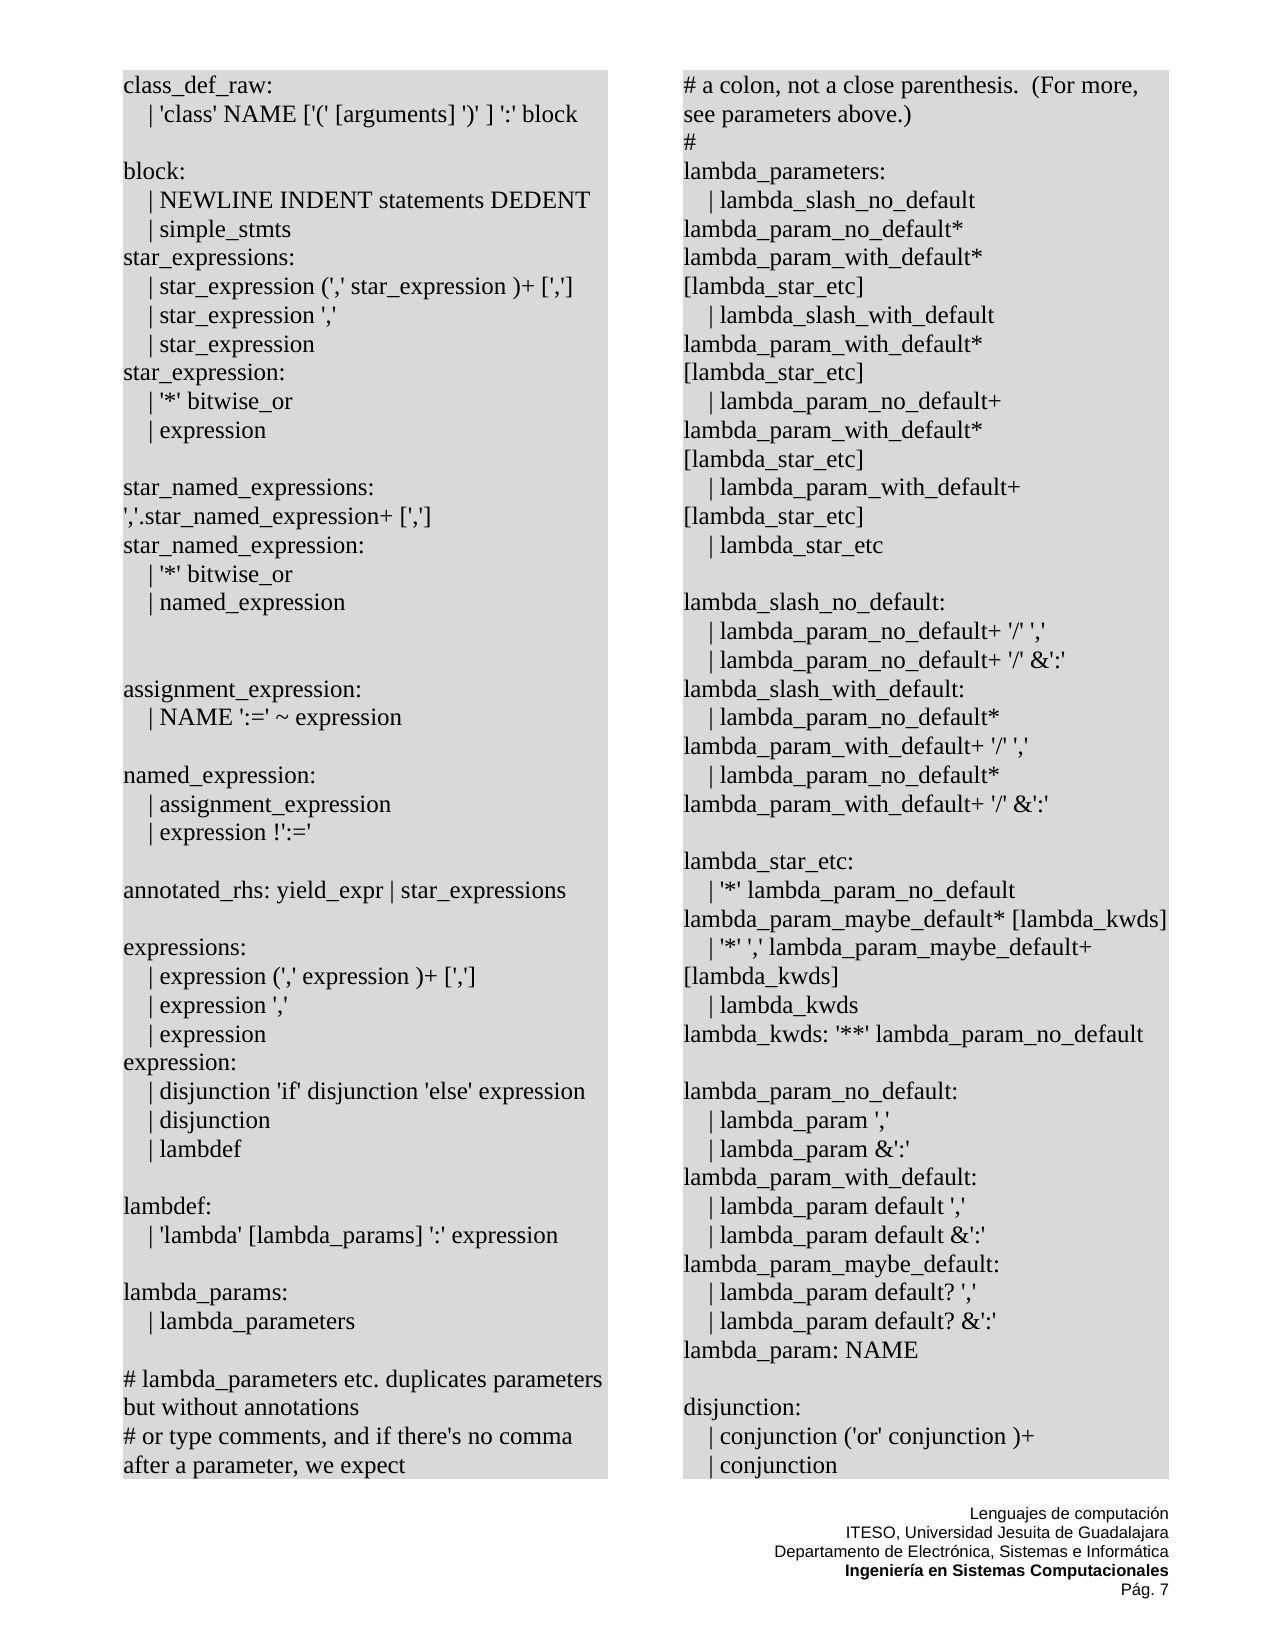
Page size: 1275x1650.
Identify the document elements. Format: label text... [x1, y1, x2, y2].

text lambda_params: [123, 1277, 608, 1306]
text lambda_slash_no_default: [683, 587, 1169, 616]
text | lambda_param_with_default+ [lambda_star_etc] [683, 472, 1169, 530]
text | lambda_kwds [683, 990, 1169, 1019]
text | lambda_star_etc [683, 530, 1169, 559]
text | '*' lambda_param_no_default lambda_param_maybe_default* [lambda_kwds] [683, 875, 1169, 932]
text | 'class' NAME ['(' [arguments] ')' ] ':' block [123, 99, 608, 127]
text | '*' ',' lambda_param_maybe_default+ [lambda_kwds] [683, 932, 1169, 990]
text | star_expression (',' star_expression )+ [','] [123, 271, 608, 300]
text | named_expression [123, 587, 608, 616]
text star_named_expression: [123, 530, 608, 559]
text | star_expression ',' [123, 300, 608, 329]
text | expression (',' expression )+ [','] [123, 961, 608, 990]
text assignment_expression: [123, 674, 608, 702]
text | '*' bitwise_or [123, 386, 608, 415]
text | lambda_param_no_default* lambda_param_with_default+ '/' ',' [683, 702, 1169, 760]
text # or type comments, and if there's no comma after a parameter, we expect [123, 1421, 608, 1479]
text | lambda_param default? ',' [683, 1277, 1169, 1306]
text | lambda_param_no_default+ '/' ',' [683, 616, 1169, 645]
text disjunction: [683, 1392, 1169, 1421]
text | expression [123, 1019, 608, 1047]
text | simple_stmts [123, 214, 608, 242]
text lambdef: [123, 1191, 608, 1220]
text lambda_param: NAME [683, 1335, 1169, 1364]
text | conjunction ('or' conjunction )+ [683, 1421, 1169, 1450]
text | disjunction [123, 1105, 608, 1134]
text | lambda_param &':' [683, 1134, 1169, 1162]
text block: [123, 156, 608, 185]
text # lambda_parameters etc. duplicates parameters but without annotations [123, 1364, 608, 1421]
text | lambda_param default? &':' [683, 1306, 1169, 1335]
text expression: [123, 1047, 608, 1076]
text | lambda_param default &':' [683, 1220, 1169, 1249]
text | lambda_param_no_default+ '/' &':' [683, 645, 1169, 674]
text | lambda_parameters [123, 1306, 608, 1335]
text | star_expression [123, 329, 608, 357]
text | lambda_param_no_default+ lambda_param_with_default* [lambda_star_etc] [683, 386, 1169, 472]
text star_expression: [123, 357, 608, 386]
text annotated_rhs: yield_expr | star_expressions [123, 875, 608, 904]
text lambda_param_maybe_default: [683, 1249, 1169, 1277]
text star_expressions: [123, 242, 608, 271]
text # a colon, not a close parenthesis. (For more, see parameters above.) [683, 70, 1169, 127]
text lambda_slash_with_default: [683, 674, 1169, 702]
text | conjunction [683, 1450, 1169, 1479]
text star_named_expressions: ','.star_named_expression+ [','] [123, 472, 608, 530]
text | expression ',' [123, 990, 608, 1019]
text | expression !':=' [123, 817, 608, 846]
text lambda_star_etc: [683, 846, 1169, 875]
text | disjunction 'if' disjunction 'else' expression [123, 1076, 608, 1105]
text | lambda_slash_no_default lambda_param_no_default* lambda_param_with_default* [lambda_star_etc] [683, 185, 1169, 300]
text | 'lambda' [lambda_params] ':' expression [123, 1220, 608, 1249]
text | lambda_param_no_default* lambda_param_with_default+ '/' &':' [683, 760, 1169, 817]
text lambda_param_no_default: [683, 1076, 1169, 1105]
text | lambda_slash_with_default lambda_param_with_default* [lambda_star_etc] [683, 300, 1169, 386]
text | lambda_param ',' [683, 1105, 1169, 1134]
text class_def_raw: [123, 70, 608, 99]
text | NAME ':=' ~ expression [123, 702, 608, 731]
text | lambdef [123, 1134, 608, 1162]
text lambda_param_with_default: [683, 1162, 1169, 1191]
text lambda_parameters: [683, 156, 1169, 185]
text | assignment_expression [123, 789, 608, 817]
text # [683, 127, 1169, 156]
text | expression [123, 415, 608, 444]
text | NEWLINE INDENT statements DEDENT [123, 185, 608, 214]
text named_expression: [123, 760, 608, 789]
text | lambda_param default ',' [683, 1191, 1169, 1220]
text lambda_kwds: '**' lambda_param_no_default [683, 1019, 1169, 1047]
text | '*' bitwise_or [123, 559, 608, 587]
text expressions: [123, 932, 608, 961]
